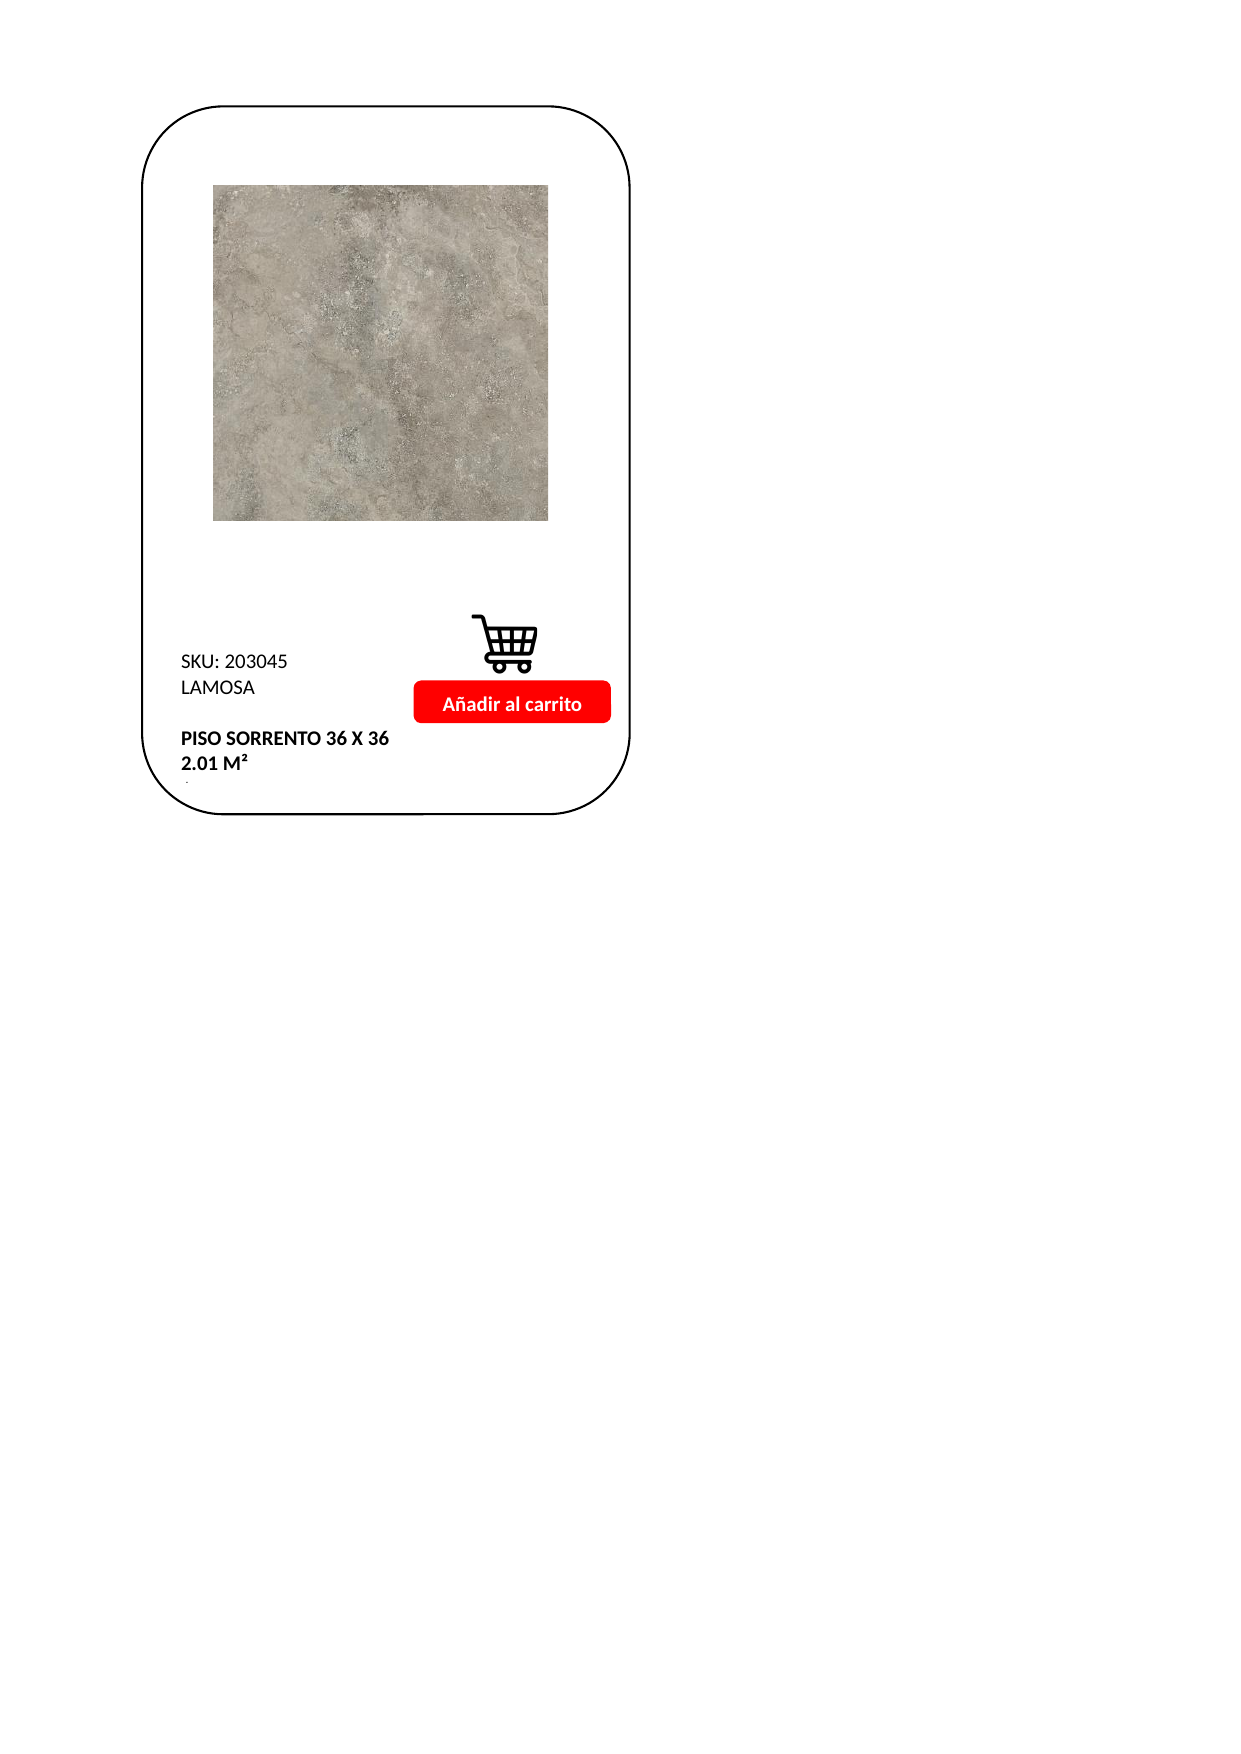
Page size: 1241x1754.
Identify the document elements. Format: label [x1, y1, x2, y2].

picture [471, 611, 538, 677]
picture [213, 185, 549, 521]
